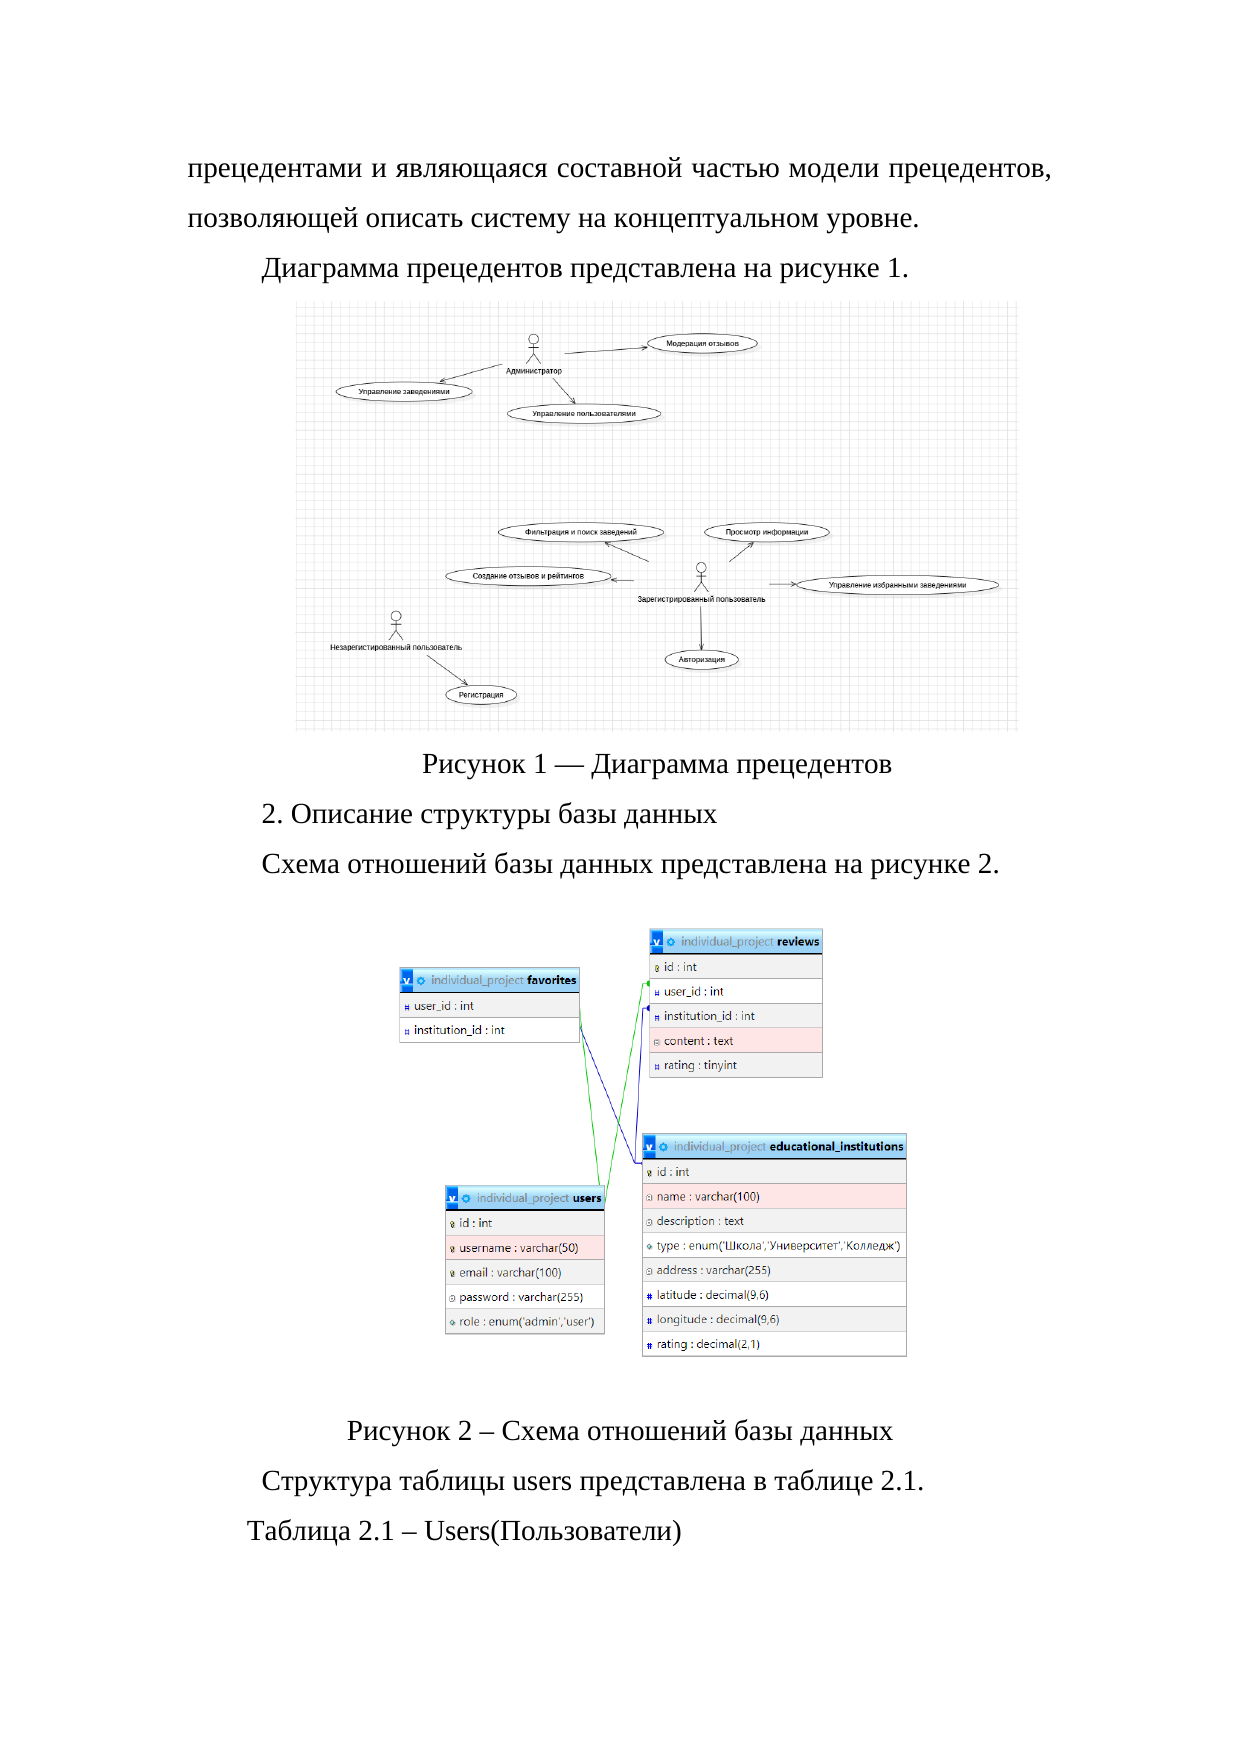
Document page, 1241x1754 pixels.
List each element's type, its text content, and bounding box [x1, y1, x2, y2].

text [187, 150, 1053, 234]
text Структура таблицы users представлена в таблице 2.1. [187, 1463, 1053, 1496]
text Таблица 2.1 – Users(Пользователи) [187, 1513, 1053, 1547]
picture [365, 896, 949, 1396]
text Рисунок 1 — Диаграмма прецедентов [187, 746, 1053, 779]
list Описание структуры базы данных [187, 796, 1053, 830]
text Диаграмма прецедентов представлена на рисунке 1. [187, 251, 1053, 284]
text Схема отношений базы данных представлена на рисунке 2. [187, 847, 1053, 880]
picture [295, 301, 1019, 732]
